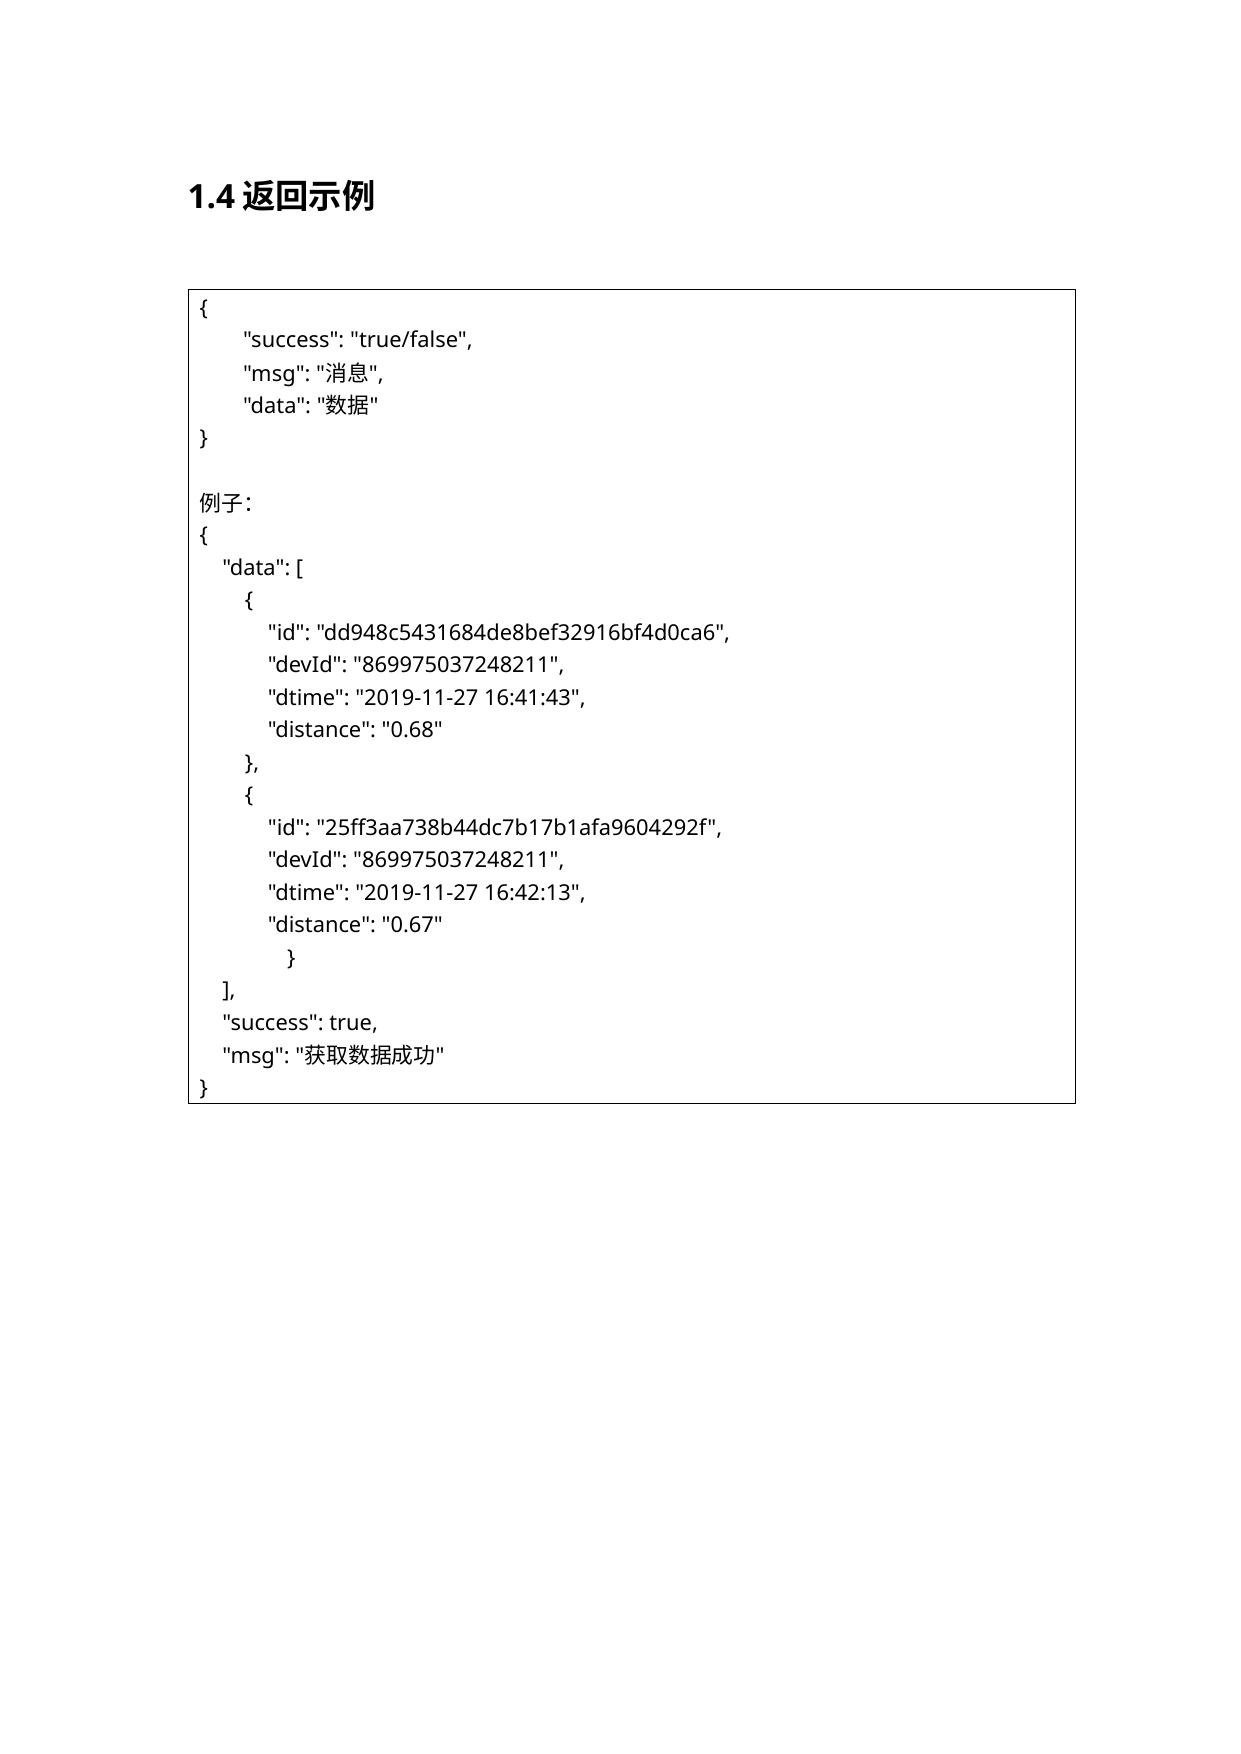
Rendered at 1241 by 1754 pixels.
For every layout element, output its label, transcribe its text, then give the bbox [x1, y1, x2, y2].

subtitle 1.4返回示例 [187, 162, 1053, 227]
table_header { "success": "true/false", "msg": "消息", "data": "数据" } 例子： { "data": [ { "id": "dd948c5431684de8bef32916bf4d0ca6", "devId": "869975037248211", "dtime": "2019-11-27 16:41:43", "distance": "0.68" }, { "id": "25ff3aa738b44dc7b17b1afa9604292f", "devId": "869975037248211", "dtime": "2019-11-27 16:42:13", "distance": "0.67" } ], "success": true, "msg": "获取数据成功" } [189, 290, 1075, 1103]
